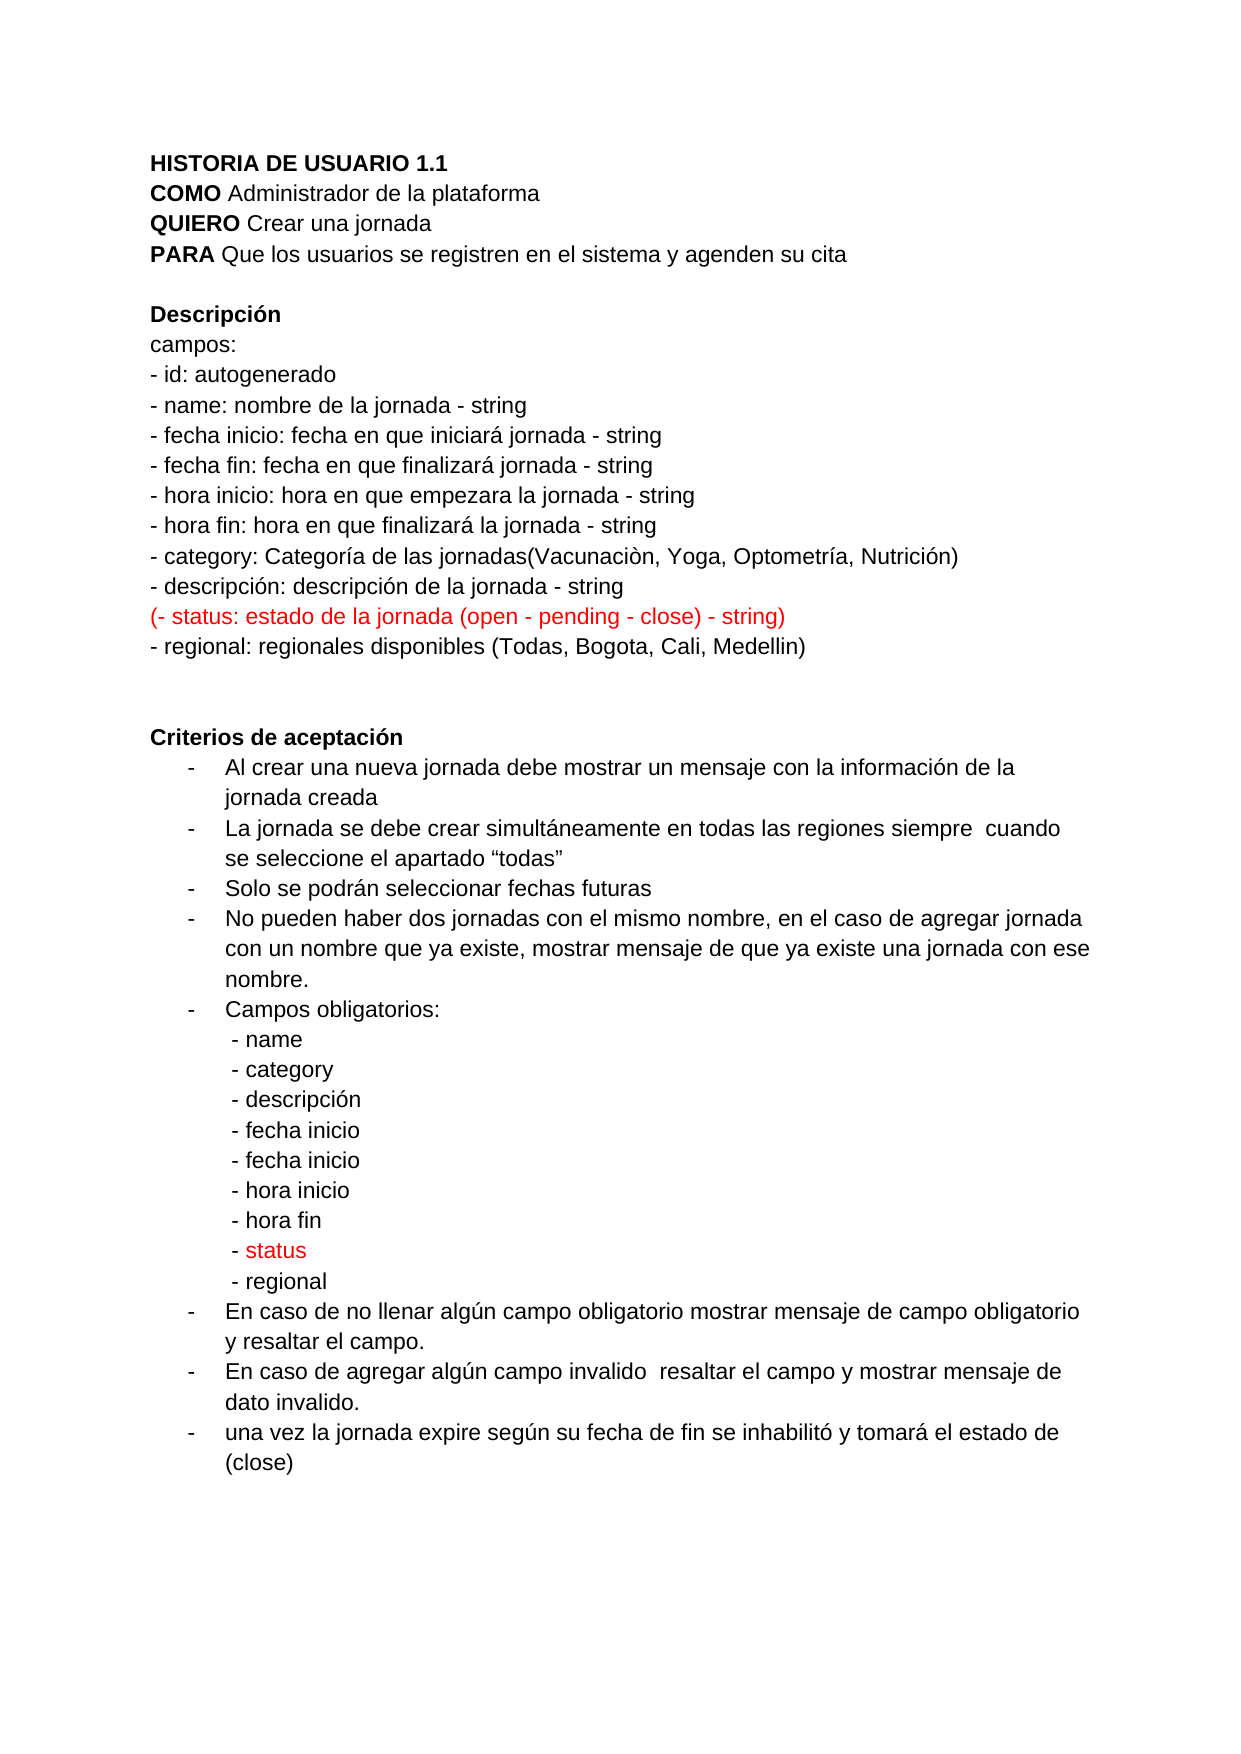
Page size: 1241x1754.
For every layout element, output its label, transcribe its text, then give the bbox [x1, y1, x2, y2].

text - category [225, 1056, 1090, 1083]
text - descripción [225, 1086, 1090, 1113]
text campos: [150, 331, 1090, 358]
list No pueden haber dos jornadas con el mismo nombre, en el caso de agregar jornada con un nombre que ya existe, mostrar mensaje de que ya existe una jornada con ese nombre. [187, 905, 1090, 992]
text - name: nombre de la jornada - string [150, 392, 1090, 418]
text Descripción [150, 301, 1090, 327]
list En caso de no llenar algún campo obligatorio mostrar mensaje de campo obligatorio y resaltar el campo. [187, 1298, 1090, 1354]
text - fecha fin: fecha en que finalizará jornada - string [150, 452, 1090, 478]
text HISTORIA DE USUARIO 1.1 [150, 150, 1090, 176]
text COMO Administrador de la plataforma [150, 180, 1090, 207]
text (- status: estado de la jornada (open - pending - close) - string) [150, 603, 1090, 629]
list Campos obligatorios: [187, 996, 1090, 1022]
text - hora fin [225, 1207, 1090, 1234]
text - hora inicio [225, 1177, 1090, 1203]
text PARA Que los usuarios se registren en el sistema y agenden su cita [150, 241, 1090, 267]
text - fecha inicio [225, 1147, 1090, 1173]
text QUIERO Crear una jornada [150, 210, 1090, 237]
list La jornada se debe crear simultáneamente en todas las regiones siempre cuando se seleccione el apartado “todas” [187, 814, 1090, 871]
text - fecha inicio [225, 1117, 1090, 1143]
text - hora fin: hora en que finalizará la jornada - string [150, 512, 1090, 539]
list En caso de agregar algún campo invalido resaltar el campo y mostrar mensaje de dato invalido. [187, 1358, 1090, 1415]
text - category: Categoría de las jornadas(Vacunaciòn, Yoga, Optometría, Nutrición) [150, 543, 1090, 569]
text - regional [225, 1268, 1090, 1294]
list una vez la jornada expire según su fecha de fin se inhabilitó y tomará el estado de (close) [187, 1419, 1090, 1475]
text - name [225, 1026, 1090, 1052]
text - status [225, 1237, 1090, 1264]
list Solo se podrán seleccionar fechas futuras [187, 875, 1090, 901]
text - regional: regionales disponibles (Todas, Bogota, Cali, Medellin) [150, 633, 1090, 660]
text - fecha inicio: fecha en que iniciará jornada - string [150, 422, 1090, 448]
text - id: autogenerado [150, 361, 1090, 388]
text - descripción: descripción de la jornada - string [150, 573, 1090, 599]
list Al crear una nueva jornada debe mostrar un mensaje con la información de la jornada creada [187, 754, 1090, 811]
text Criterios de aceptación [150, 724, 1090, 750]
text - hora inicio: hora en que empezara la jornada - string [150, 482, 1090, 509]
